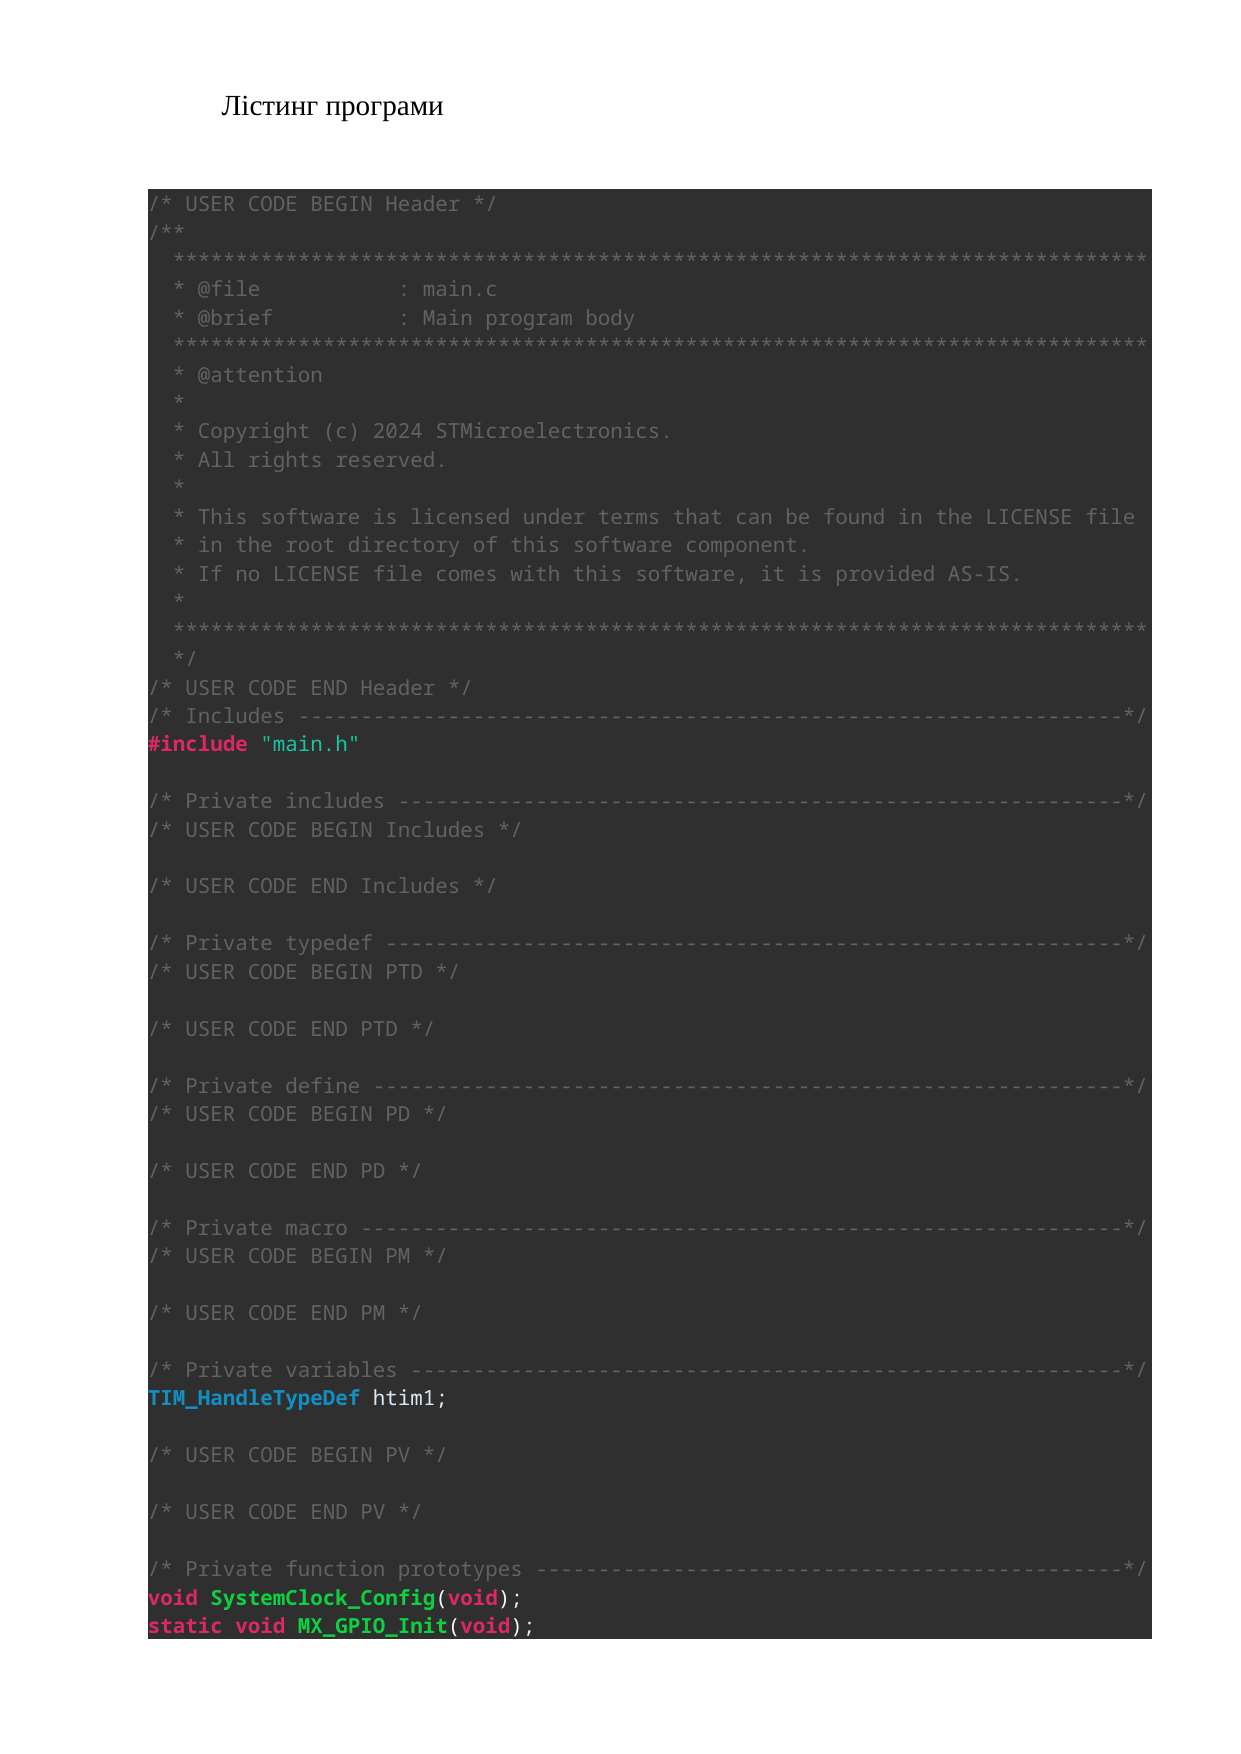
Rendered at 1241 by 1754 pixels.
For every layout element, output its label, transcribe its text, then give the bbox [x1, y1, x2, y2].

text /** [148, 218, 1152, 246]
text /* USER CODE BEGIN PTD */ [148, 957, 1152, 985]
text /* USER CODE END Includes */ [148, 872, 1152, 900]
text * If no LICENSE file comes with this software, it is provided AS-IS. [148, 559, 1152, 587]
text /* USER CODE END PD */ [148, 1156, 1152, 1184]
text * All rights reserved. [148, 445, 1152, 473]
text /* Private includes ----------------------------------------------------------*/ [148, 786, 1152, 815]
text * @file : main.c [148, 274, 1152, 303]
text /* Includes ------------------------------------------------------------------*/ [148, 701, 1152, 729]
text */ [148, 644, 1152, 673]
text /* USER CODE BEGIN Includes */ [148, 815, 1152, 843]
text TIM_HandleTypeDef htim1; [148, 1383, 1152, 1412]
text /* Private define ------------------------------------------------------------*/ [148, 1071, 1152, 1099]
text /* Private macro -------------------------------------------------------------*/ [148, 1213, 1152, 1241]
text /* USER CODE END PV */ [148, 1497, 1152, 1526]
text * @attention [148, 360, 1152, 388]
text void SystemClock_Config(void); [148, 1583, 1152, 1611]
text #include "main.h" [148, 729, 1152, 758]
text ****************************************************************************** [148, 246, 1152, 274]
text ****************************************************************************** [148, 616, 1152, 644]
text /* Private function prototypes -----------------------------------------------*/ [148, 1554, 1152, 1583]
text /* USER CODE END PTD */ [148, 1014, 1152, 1042]
text /* USER CODE BEGIN PD */ [148, 1099, 1152, 1128]
text static void MX_GPIO_Init(void); [148, 1611, 1152, 1639]
text * This software is licensed under terms that can be found in the LICENSE file [148, 502, 1152, 530]
text /* USER CODE BEGIN PV */ [148, 1440, 1152, 1469]
text /* USER CODE END PM */ [148, 1298, 1152, 1327]
text /* Private typedef -----------------------------------------------------------*/ [148, 928, 1152, 957]
text ****************************************************************************** [148, 331, 1152, 360]
text * @brief : Main program body [148, 303, 1152, 331]
text * [148, 388, 1152, 417]
text /* USER CODE BEGIN PM */ [148, 1241, 1152, 1270]
text /* Private variables ---------------------------------------------------------*/ [148, 1355, 1152, 1383]
text Лістинг програми [148, 88, 1152, 122]
text /* USER CODE BEGIN Header */ [148, 189, 1152, 218]
text * in the root directory of this software component. [148, 530, 1152, 559]
text /* USER CODE END Header */ [148, 673, 1152, 701]
text * [148, 473, 1152, 502]
text * [148, 587, 1152, 616]
text * Copyright (c) 2024 STMicroelectronics. [148, 417, 1152, 445]
